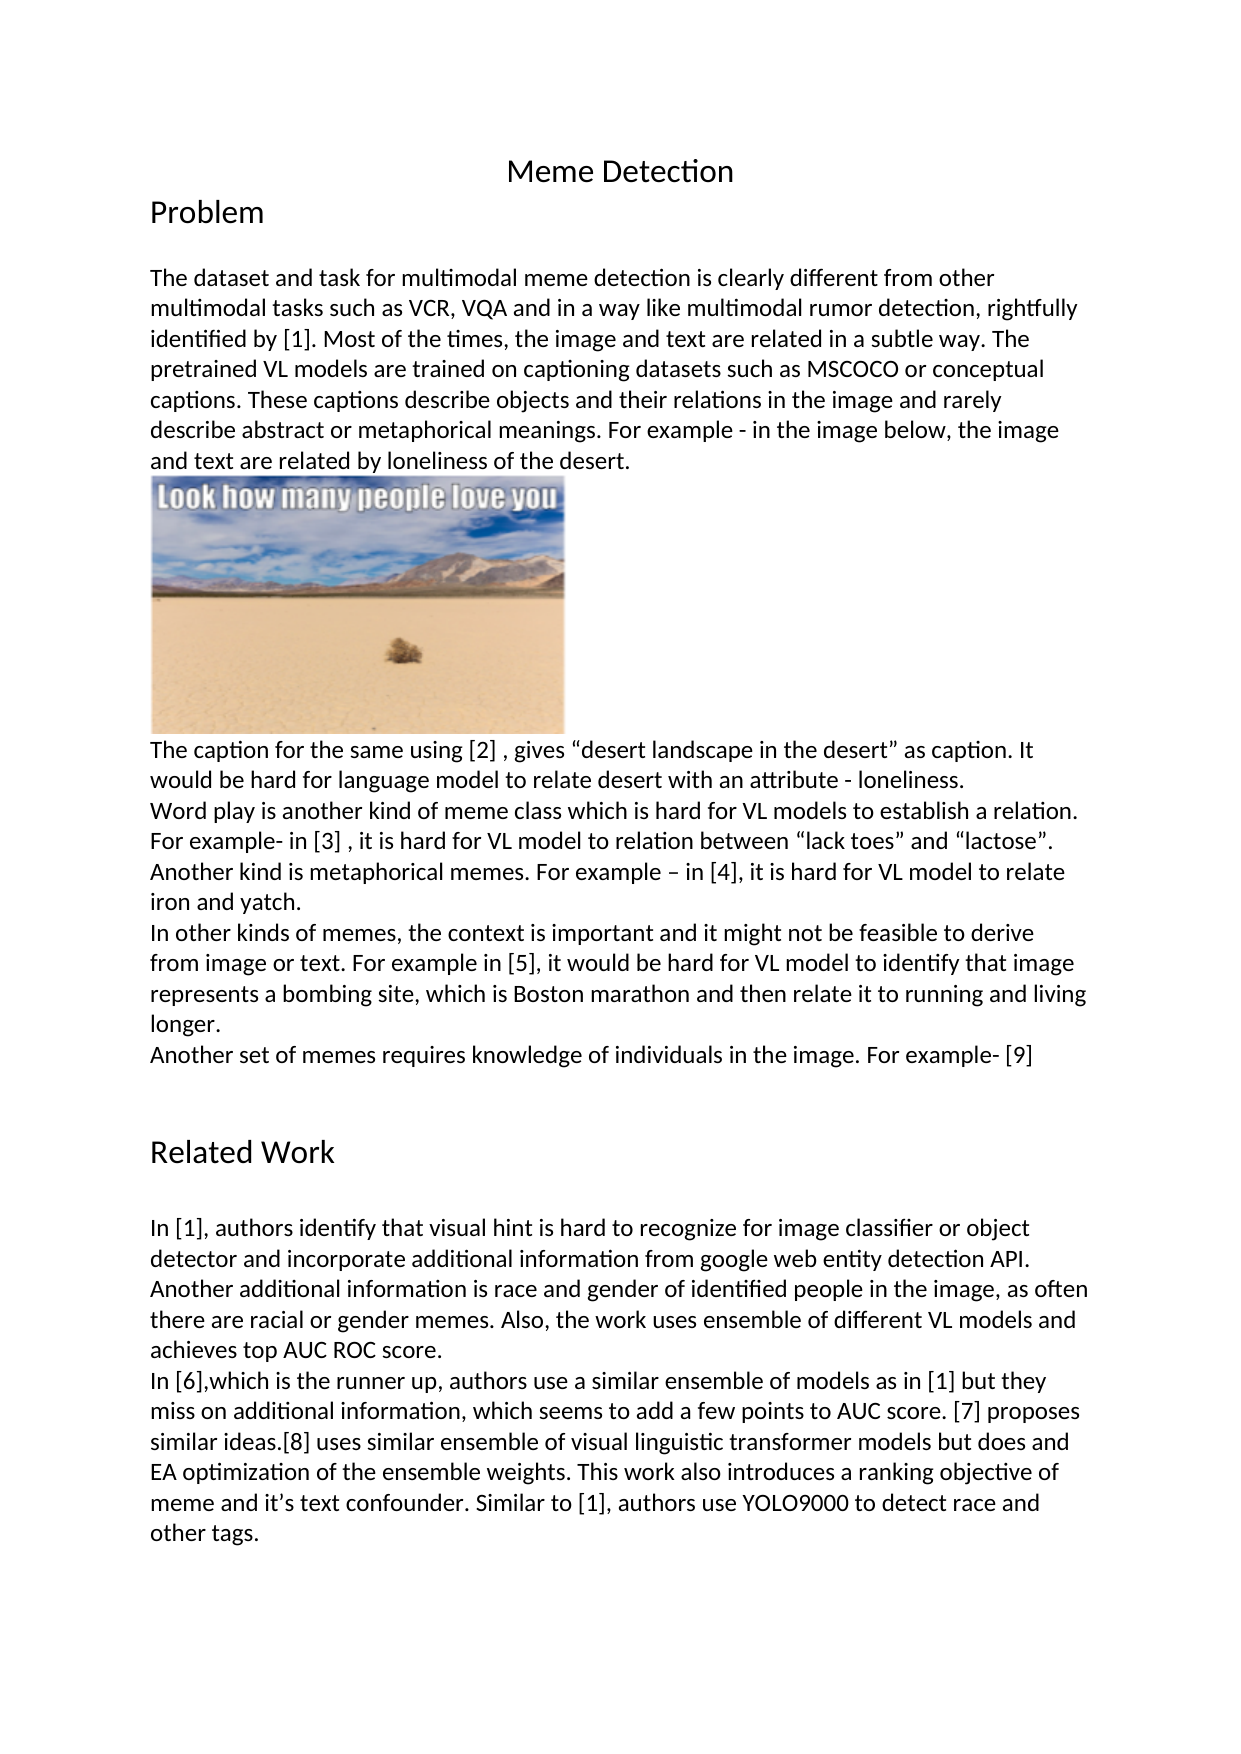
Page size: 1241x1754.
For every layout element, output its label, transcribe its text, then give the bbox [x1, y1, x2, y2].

text In [6],which is the runner up, authors use a similar ensemble of models as in [1] but they miss on additional information, which seems to add a few points to AUC score. [7] proposes similar ideas.[8] uses similar ensemble of visual linguistic transformer models but does and EA optimization of the ensemble weights. This work also introduces a ranking objective of meme and it’s text confounder. Similar to [1], authors use YOLO9000 to detect race and other tags. [150, 1365, 1090, 1548]
picture [150, 475, 567, 734]
text In [1], authors identify that visual hint is hard to recognize for image classifier or object detector and incorporate additional information from google web entity detection API. Another additional information is race and gender of identified people in the image, as often there are racial or gender memes. Also, the work uses ensemble of different VL models and achieves top AUC ROC score. [150, 1212, 1090, 1365]
text Problem [150, 191, 1090, 231]
text The caption for the same using [2] , gives “desert landscape in the desert” as caption. It would be hard for language model to relate desert with an attribute - loneliness. [150, 734, 1090, 795]
text Meme Detection [150, 150, 1090, 191]
text Word play is another kind of meme class which is hard for VL models to establish a relation. For example- in [3] , it is hard for VL model to relation between “lack toes” and “lactose”. [150, 795, 1090, 856]
text Another kind is metaphorical memes. For example – in [4], it is hard for VL model to relate iron and yatch. [150, 856, 1090, 917]
text Related Work [150, 1131, 1090, 1171]
text The dataset and task for multimodal meme detection is clearly different from other multimodal tasks such as VCR, VQA and in a way like multimodal rumor detection, rightfully identified by [1]. Most of the times, the image and text are related in a subtle way. The pretrained VL models are trained on captioning datasets such as MSCOCO or conceptual captions. These captions describe objects and their relations in the image and rarely describe abstract or metaphorical meanings. For example - in the image below, the image and text are related by loneliness of the desert. [150, 262, 1090, 476]
text In other kinds of memes, the context is important and it might not be feasible to derive from image or text. For example in [5], it would be hard for VL model to identify that image represents a bombing site, which is Boston marathon and then relate it to running and living longer. [150, 917, 1090, 1039]
text Another set of memes requires knowledge of individuals in the image. For example- [9] [150, 1039, 1090, 1070]
